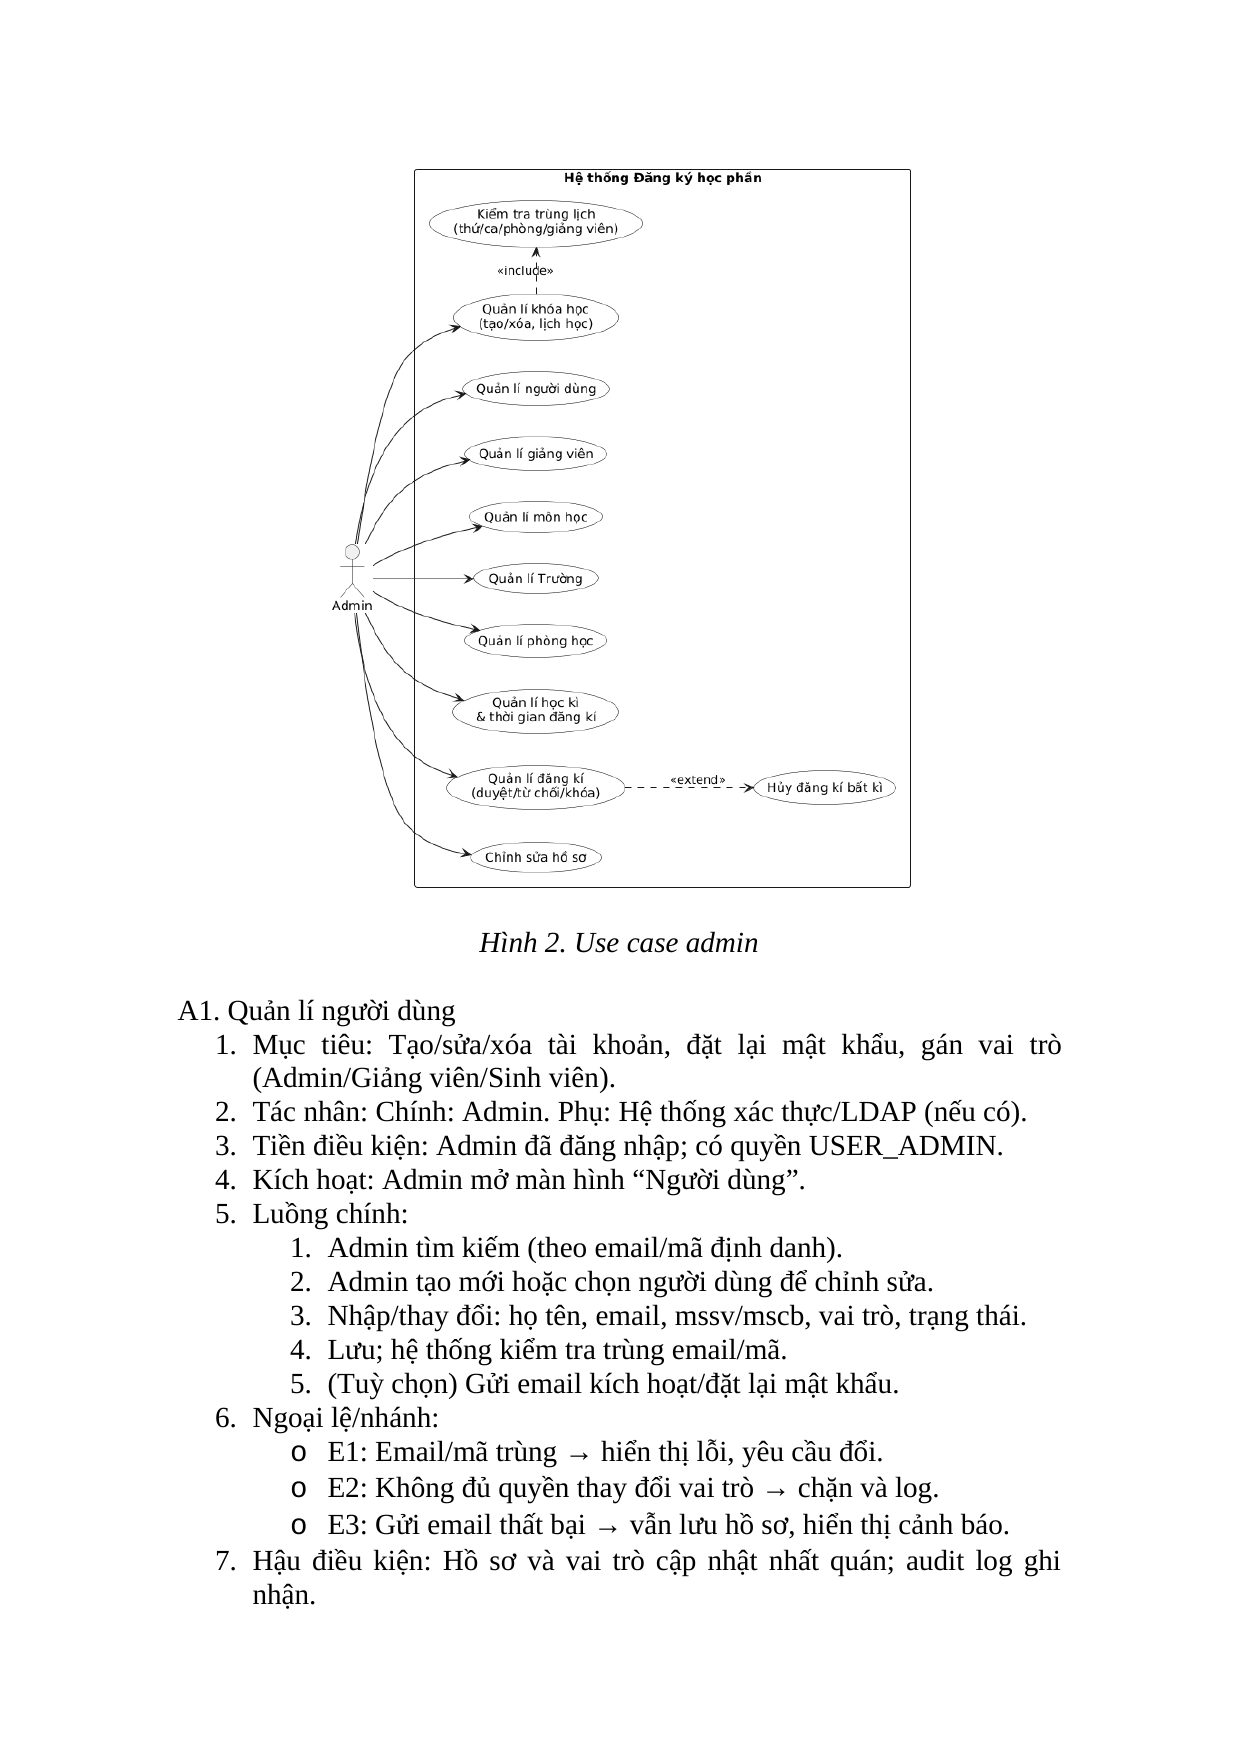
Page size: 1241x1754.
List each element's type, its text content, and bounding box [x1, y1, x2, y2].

list E2: Không đủ quyền thay đổi vai trò → chặn và log. [290, 1471, 1063, 1507]
list Luồng chính: [215, 1196, 1063, 1230]
list (Tuỳ chọn) Gửi email kích hoạt/đặt lại mật khẩu. [290, 1366, 1063, 1400]
list Nhập/thay đổi: họ tên, email, mssv/mscb, vai trò, trạng thái. [290, 1298, 1063, 1332]
list Admin tạo mới hoặc chọn người dùng để chỉnh sửa. [290, 1264, 1063, 1298]
list Lưu; hệ thống kiểm tra trùng email/mã. [290, 1332, 1063, 1366]
list E1: Email/mã trùng → hiển thị lỗi, yêu cầu đổi. [290, 1434, 1063, 1470]
list Admin tìm kiếm (theo email/mã định danh). [290, 1230, 1063, 1264]
list Tác nhân: Chính: Admin. Phụ: Hệ thống xác thực/LDAP (nếu có). [215, 1094, 1063, 1128]
text A1. Quản lí người dùng [177, 993, 1063, 1027]
picture [327, 162, 914, 891]
list Ngoại lệ/nhánh: [215, 1400, 1063, 1434]
list Kích hoạt: Admin mở màn hình “Người dùng”. [215, 1162, 1063, 1196]
list Tiền điều kiện: Admin đã đăng nhập; có quyền USER_ADMIN. [215, 1128, 1063, 1162]
text Hình 2. Use case admin [177, 925, 1063, 959]
list Hậu điều kiện: Hồ sơ và vai trò cập nhật nhất quán; audit log ghi nhận. [215, 1543, 1063, 1611]
list E3: Gửi email thất bại → vẫn lưu hồ sơ, hiển thị cảnh báo. [290, 1507, 1063, 1543]
list Mục tiêu: Tạo/sửa/xóa tài khoản, đặt lại mật khẩu, gán vai trò (Admin/Giảng viên/Sinh viên). [215, 1027, 1063, 1094]
